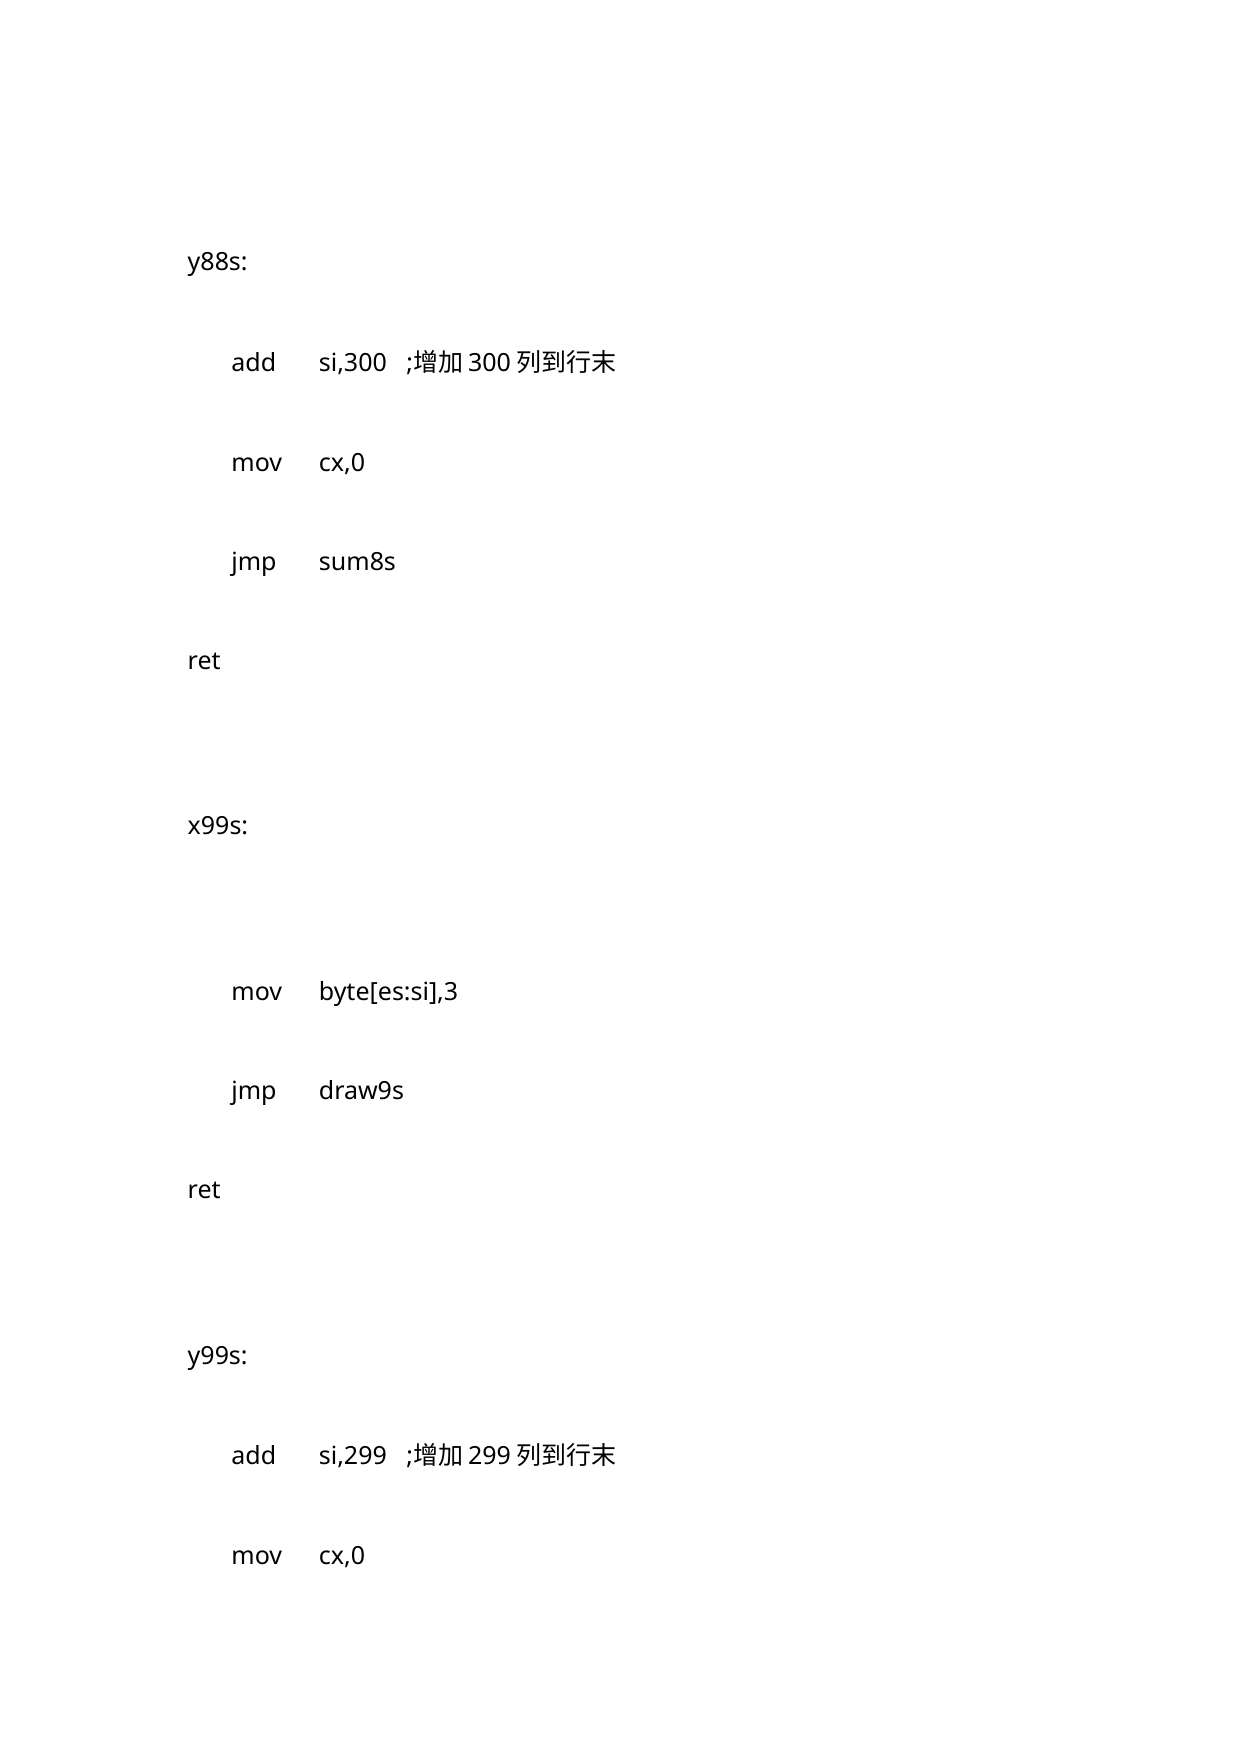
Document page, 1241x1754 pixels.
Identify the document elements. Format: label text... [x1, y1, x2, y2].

text ret [187, 627, 1053, 692]
text jmp sum8s [187, 528, 1053, 593]
text jmp draw9s [187, 1057, 1053, 1122]
text add si,299 ;增加299列到行末 [187, 1421, 1053, 1486]
text x99s: [187, 793, 1053, 858]
text ret [187, 1156, 1053, 1221]
text mov byte[es:si],3 [187, 958, 1053, 1023]
text mov cx,0 [187, 429, 1053, 494]
text mov cx,0 [187, 1522, 1053, 1587]
text add si,300 ;增加300列到行末 [187, 328, 1053, 393]
text y88s: [187, 228, 1053, 293]
text y99s: [187, 1322, 1053, 1387]
